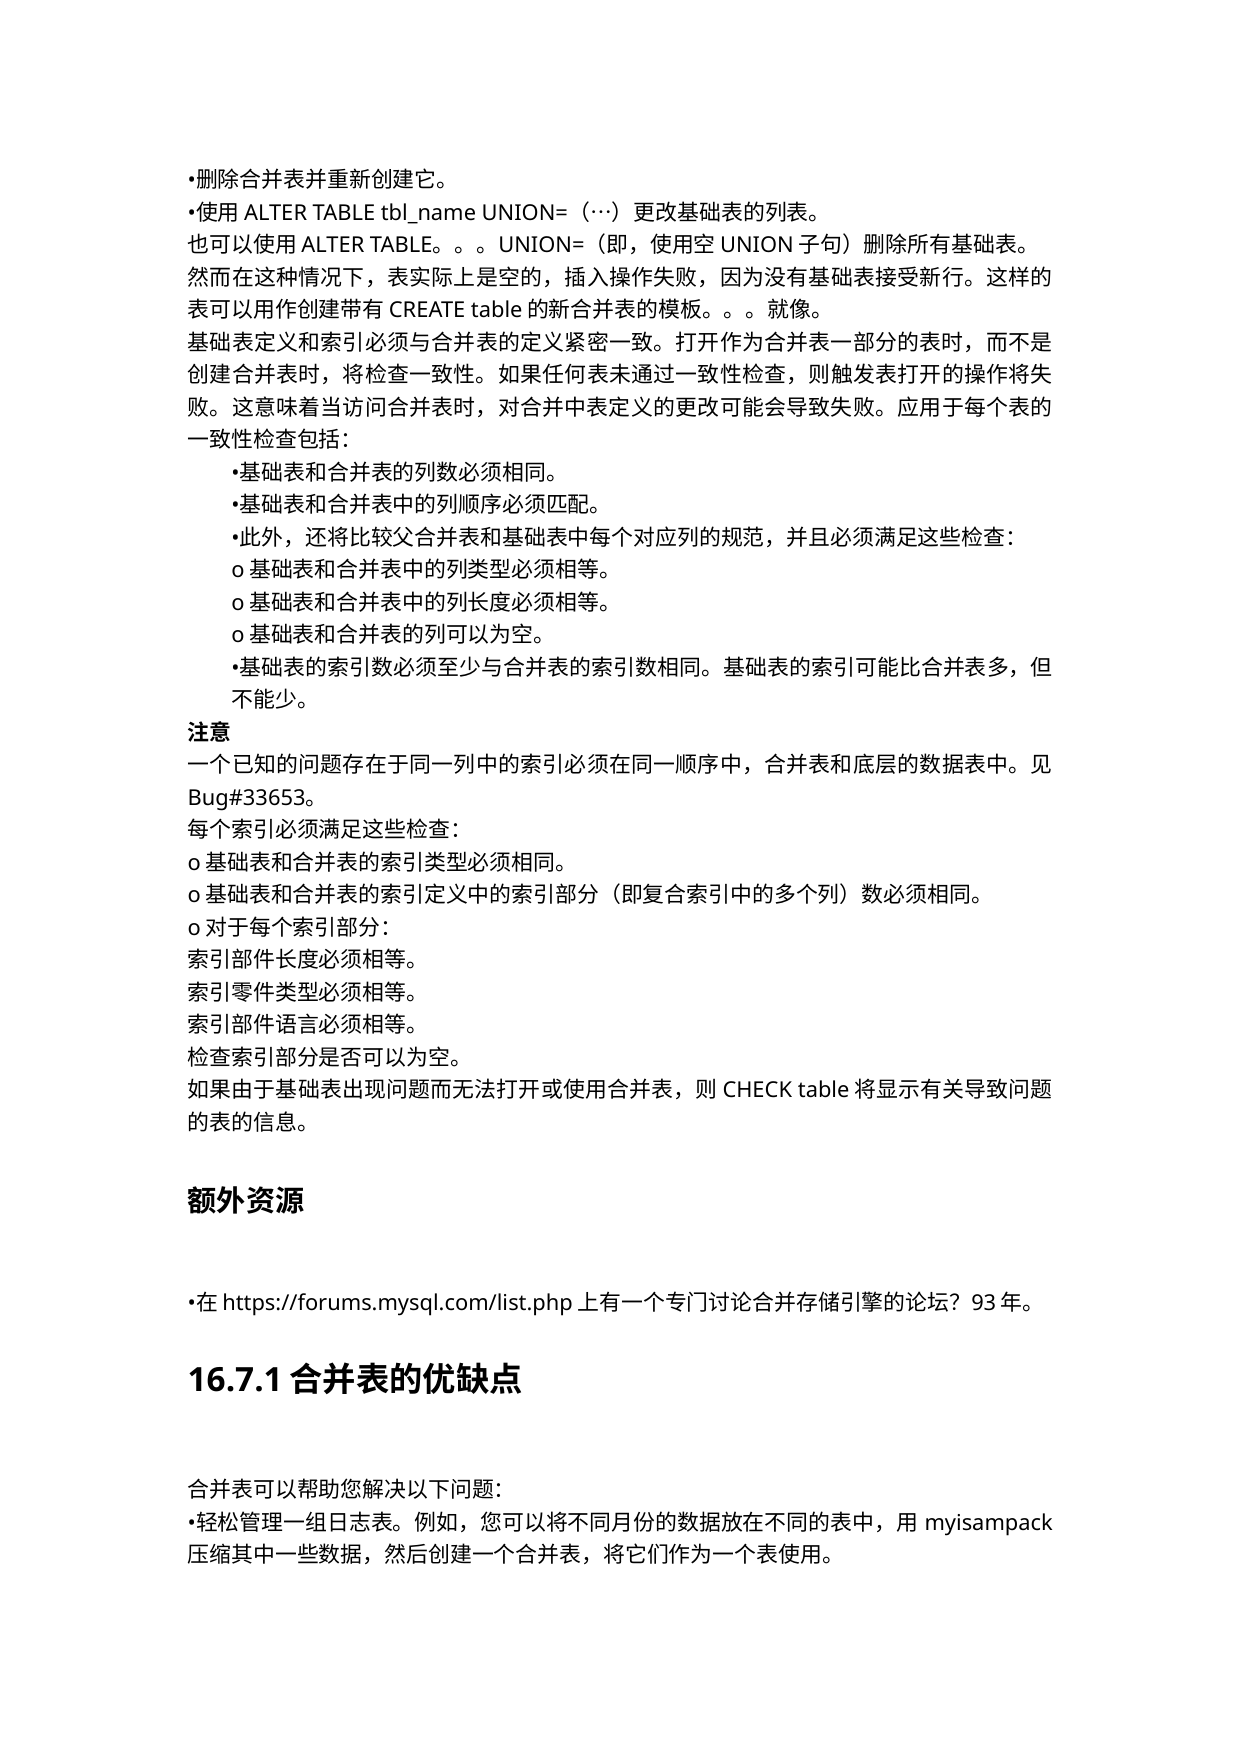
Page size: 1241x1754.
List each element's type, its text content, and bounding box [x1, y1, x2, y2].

text 检查索引部分是否可以为空。 [187, 1039, 1053, 1072]
text 索引部件长度必须相等。 [187, 942, 1053, 974]
text •轻松管理一组日志表。例如，您可以将不同月份的数据放在不同的表中，用myisampack压缩其中一些数据，然后创建一个合并表，将它们作为一个表使用。 [187, 1504, 1053, 1569]
text 注意 [187, 714, 1053, 747]
subtitle 16.7.1合并表的优缺点 [187, 1344, 1053, 1409]
text 基础表定义和索引必须与合并表的定义紧密一致。打开作为合并表一部分的表时，而不是创建合并表时，将检查一致性。如果任何表未通过一致性检查，则触发表打开的操作将失败。这意味着当访问合并表时，对合并中表定义的更改可能会导致失败。应用于每个表的一致性检查包括： [187, 324, 1053, 454]
text •基础表和合并表中的列顺序必须匹配。 [231, 487, 1053, 519]
text o基础表和合并表的索引定义中的索引部分（即复合索引中的多个列）数必须相同。 [187, 877, 1053, 909]
text o基础表和合并表中的列类型必须相等。 [231, 552, 1053, 584]
text 如果由于基础表出现问题而无法打开或使用合并表，则CHECK table将显示有关导致问题的表的信息。 [187, 1072, 1053, 1137]
text o对于每个索引部分： [187, 909, 1053, 942]
text 也可以使用ALTER TABLE。。。UNION=（即，使用空UNION子句）删除所有基础表。 [187, 227, 1053, 259]
text 一个已知的问题存在于同一列中的索引必须在同一顺序中，合并表和底层的数据表中。见Bug#33653。 [187, 747, 1053, 812]
text 索引零件类型必须相等。 [187, 974, 1053, 1007]
text o基础表和合并表的索引类型必须相同。 [187, 844, 1053, 877]
text •此外，还将比较父合并表和基础表中每个对应列的规范，并且必须满足这些检查： [231, 519, 1053, 552]
text 然而在这种情况下，表实际上是空的，插入操作失败，因为没有基础表接受新行。这样的表可以用作创建带有CREATE table的新合并表的模板。。。就像。 [187, 259, 1053, 324]
text 合并表可以帮助您解决以下问题： [187, 1472, 1053, 1504]
text o基础表和合并表中的列长度必须相等。 [231, 584, 1053, 617]
text •删除合并表并重新创建它。 [187, 162, 1053, 194]
text 索引部件语言必须相等。 [187, 1007, 1053, 1039]
subtitle 额外资源 [187, 1166, 1053, 1231]
text 每个索引必须满足这些检查： [187, 812, 1053, 844]
text •基础表和合并表的列数必须相同。 [231, 454, 1053, 487]
text •使用ALTER TABLE tbl_name UNION=（…）更改基础表的列表。 [187, 194, 1053, 227]
text •在https://forums.mysql.com/list.php上有一个专门讨论合并存储引擎的论坛？93年。 [187, 1285, 1053, 1317]
text o基础表和合并表的列可以为空。 [231, 617, 1053, 649]
text •基础表的索引数必须至少与合并表的索引数相同。基础表的索引可能比合并表多，但不能少。 [231, 649, 1053, 714]
